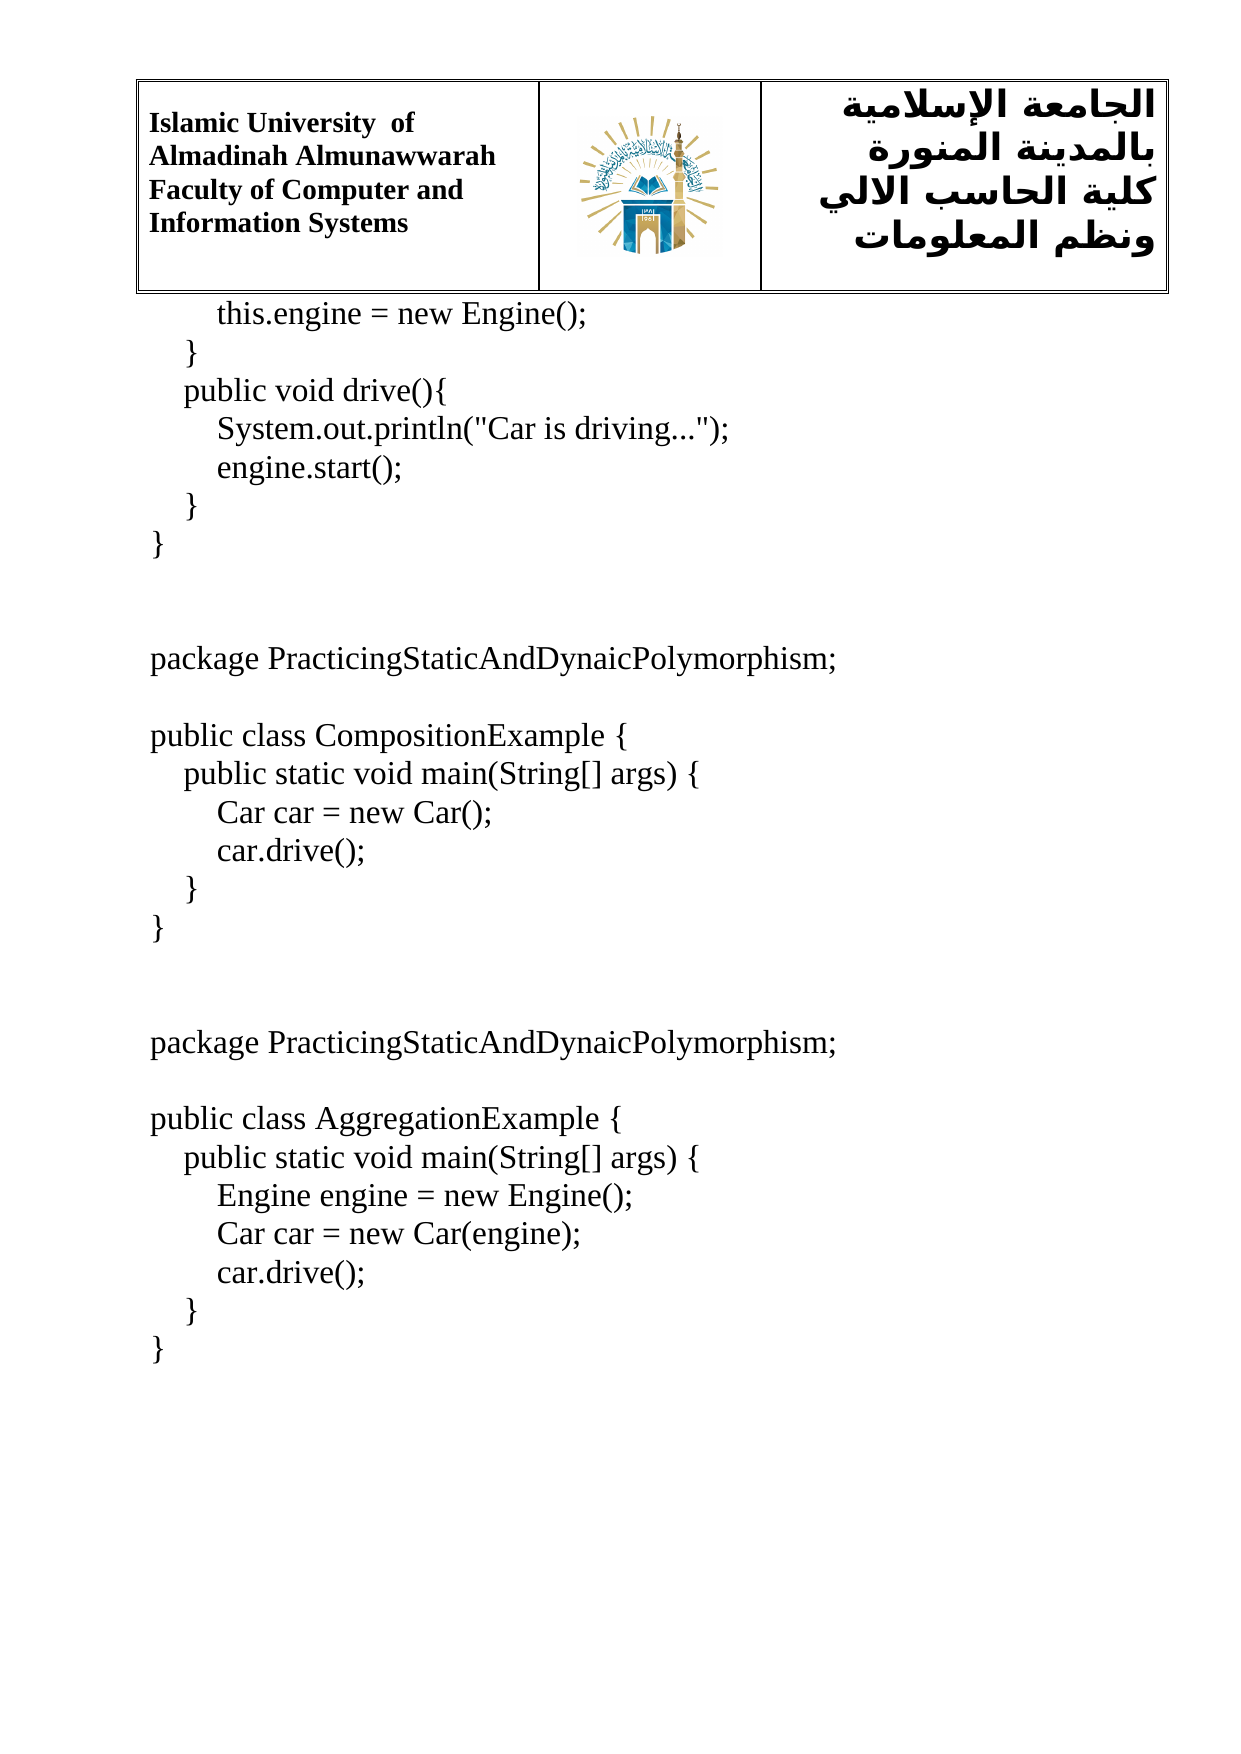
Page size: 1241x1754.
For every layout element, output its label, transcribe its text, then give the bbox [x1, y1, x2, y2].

text } [150, 1328, 1090, 1367]
text this.engine = new Engine(); [150, 150, 538, 290]
text } [150, 485, 1090, 523]
text } [150, 523, 1090, 562]
text this.engine = new Engine(); [540, 150, 760, 290]
text } [150, 868, 1090, 907]
text Car car = new Car(); [150, 792, 1090, 830]
text package PracticingStaticAndDynaicPolymorphism; [150, 1022, 1090, 1060]
text } [150, 907, 1090, 945]
text engine.start(); [150, 447, 1090, 485]
text } [150, 332, 1090, 370]
text System.out.println("Car is driving..."); [150, 408, 1090, 447]
text public static void main(String[] args) { [150, 753, 1090, 792]
text public class AggregationExample { [150, 1098, 1090, 1137]
text car.drive(); [150, 830, 1090, 868]
text car.drive(); [150, 1252, 1090, 1290]
text Car car = new Car(engine); [150, 1213, 1090, 1252]
text public void drive(){ [150, 370, 1090, 408]
text } [150, 1290, 1090, 1328]
text Engine engine = new Engine(); [150, 1175, 1090, 1213]
picture [577, 116, 723, 257]
text public static void main(String[] args) { [150, 1137, 1090, 1175]
text this.engine = new Engine(); [150, 294, 1090, 332]
text this.engine = new Engine(); [762, 150, 1090, 290]
text package PracticingStaticAndDynaicPolymorphism; [150, 638, 1090, 677]
text public class CompositionExample { [150, 715, 1090, 753]
